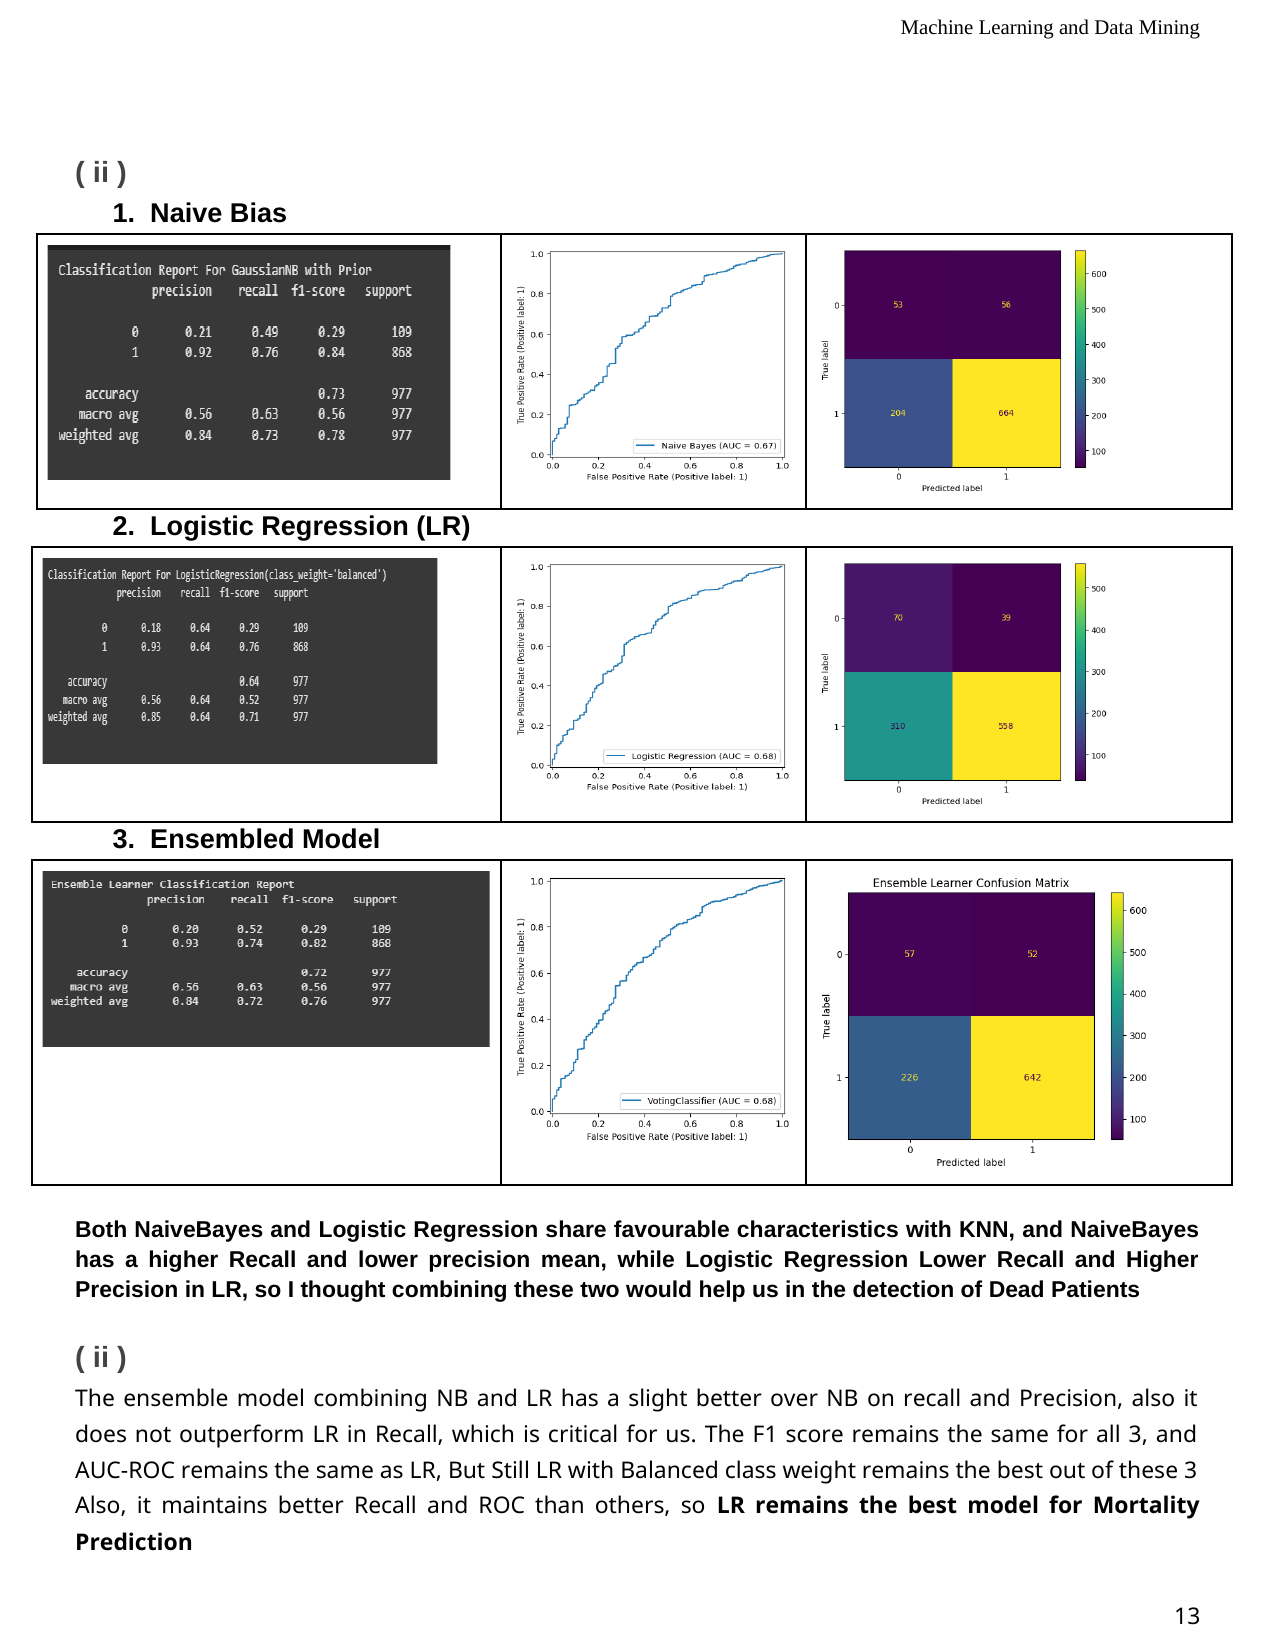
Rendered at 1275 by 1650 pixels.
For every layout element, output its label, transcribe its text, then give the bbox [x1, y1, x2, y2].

table_header [807, 235, 1231, 508]
subtitle ( ii ) [75, 155, 1200, 189]
list Naive Bias [112, 197, 1200, 228]
list Logistic Regression (LR) [112, 510, 1200, 541]
picture [816, 871, 1153, 1174]
picture [816, 558, 1112, 811]
picture [511, 871, 795, 1147]
table_header [502, 548, 805, 821]
picture [511, 558, 795, 796]
picture [511, 245, 795, 486]
text The ensemble model combining NB and LR has a slight better over NB on recall and Precision, also it does not outperform LR in Recall, which is critical for us. The F1 score remains the same for all 3, and AUC-ROC remains the same as LR, But Still LR with Balanced class weight remains the best out of these 3 [75, 1382, 1200, 1485]
picture [47, 245, 451, 480]
table_header [502, 861, 805, 1183]
table_header [38, 235, 500, 508]
table_header [33, 548, 500, 821]
picture [42, 871, 490, 1047]
table_header [502, 235, 805, 508]
table_header [33, 861, 500, 1183]
table_header [807, 548, 1231, 821]
text Both NaiveBayes and Logistic Regression share favourable characteristics with KNN, and NaiveBayes has a higher Recall and lower precision mean, while Logistic Regression Lower Recall and Higher Precision in LR, so I thought combining these two would help us in the detection of Dead Patients [75, 1216, 1200, 1303]
picture [42, 558, 438, 764]
subtitle ( ii ) [75, 1340, 1200, 1373]
picture [816, 245, 1112, 498]
list Ensembled Model [112, 823, 1200, 854]
text Also, it maintains better Recall and ROC than others, so LR remains the best model for Mortality Prediction [75, 1489, 1200, 1557]
table_header [807, 861, 1231, 1183]
